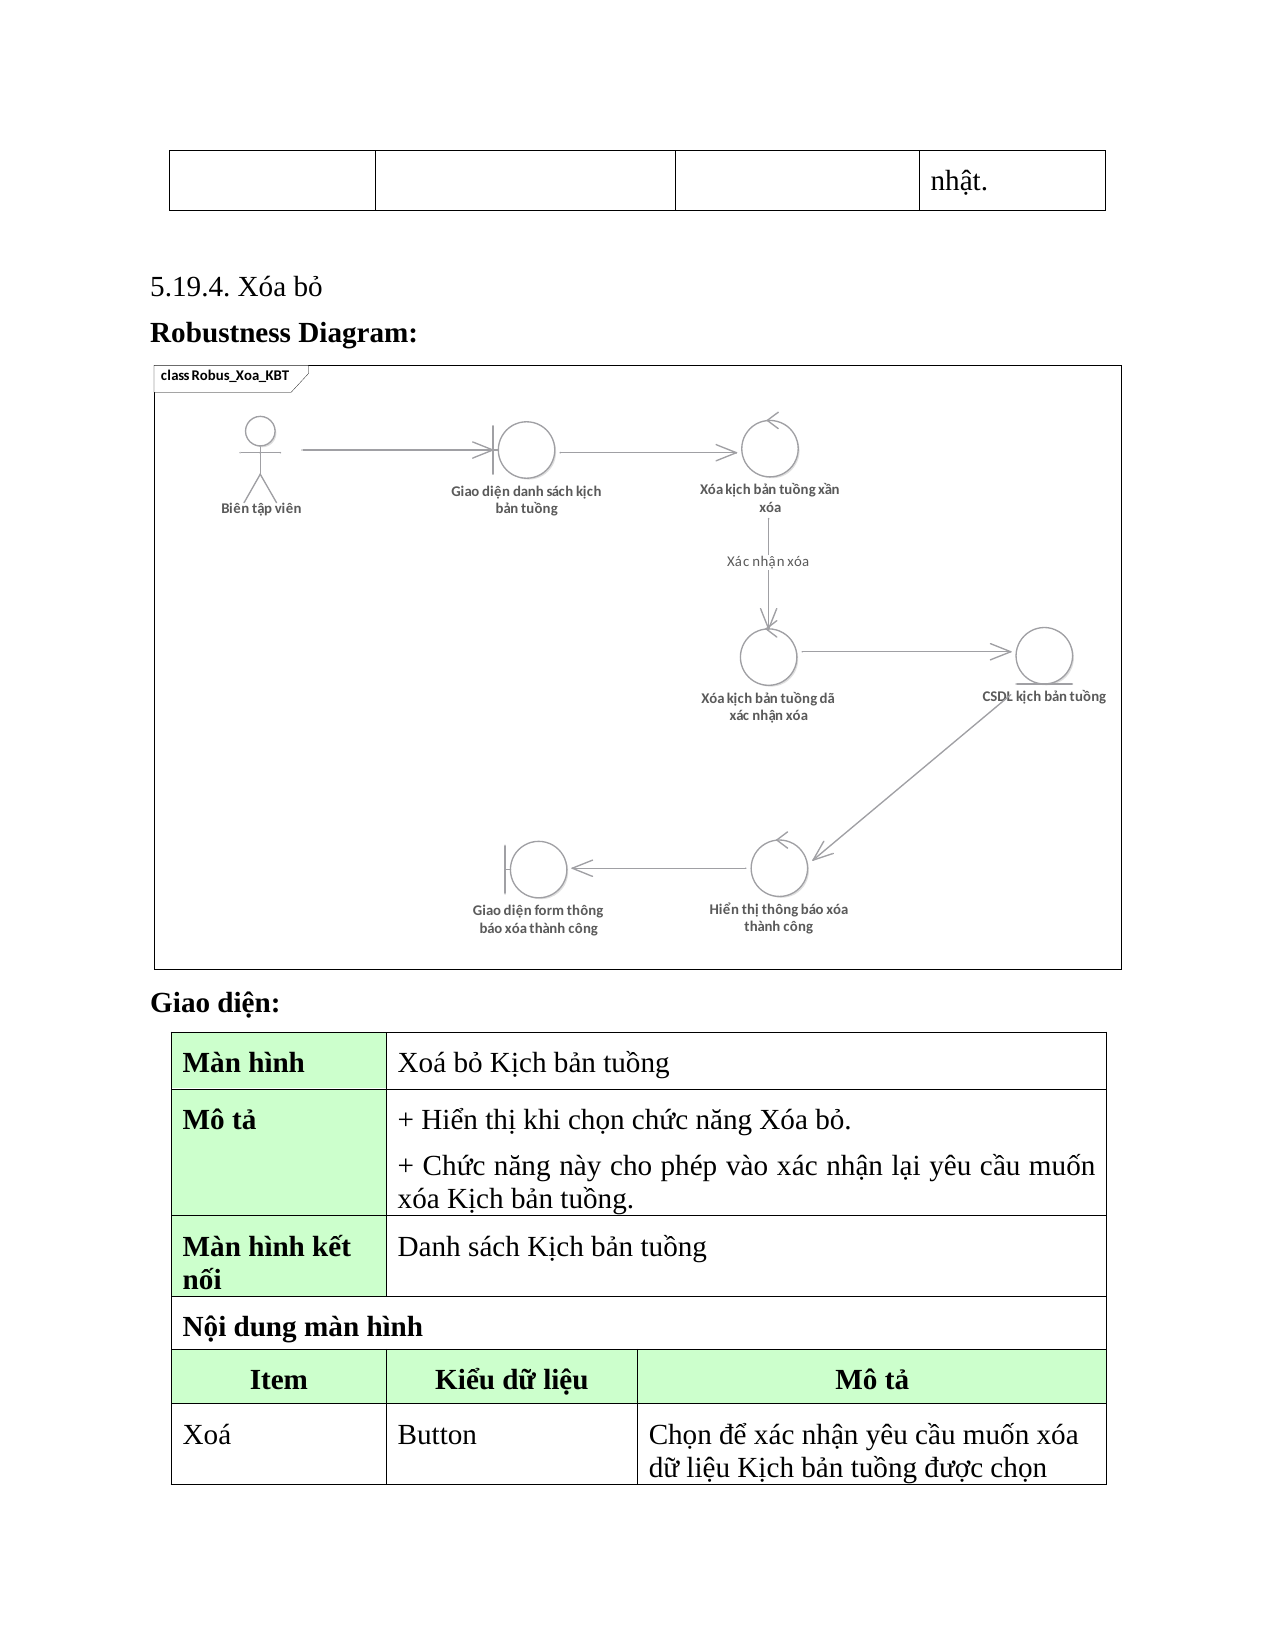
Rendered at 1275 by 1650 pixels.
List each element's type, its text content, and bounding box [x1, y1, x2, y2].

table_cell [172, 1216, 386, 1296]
subtitle 5.19.4. Xóa bỏ [150, 269, 1125, 303]
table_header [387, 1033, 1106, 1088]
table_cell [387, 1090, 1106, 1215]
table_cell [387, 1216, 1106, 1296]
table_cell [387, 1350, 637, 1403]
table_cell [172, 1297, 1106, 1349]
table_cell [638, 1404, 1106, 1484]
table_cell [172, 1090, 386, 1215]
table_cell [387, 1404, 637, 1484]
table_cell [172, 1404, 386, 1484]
text Giao diện: [150, 986, 1125, 1019]
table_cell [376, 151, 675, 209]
text Robustness Diagram: [150, 315, 1125, 349]
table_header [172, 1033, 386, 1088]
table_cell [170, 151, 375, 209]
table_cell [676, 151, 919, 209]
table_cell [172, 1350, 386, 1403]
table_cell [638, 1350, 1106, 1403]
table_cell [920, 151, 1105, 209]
